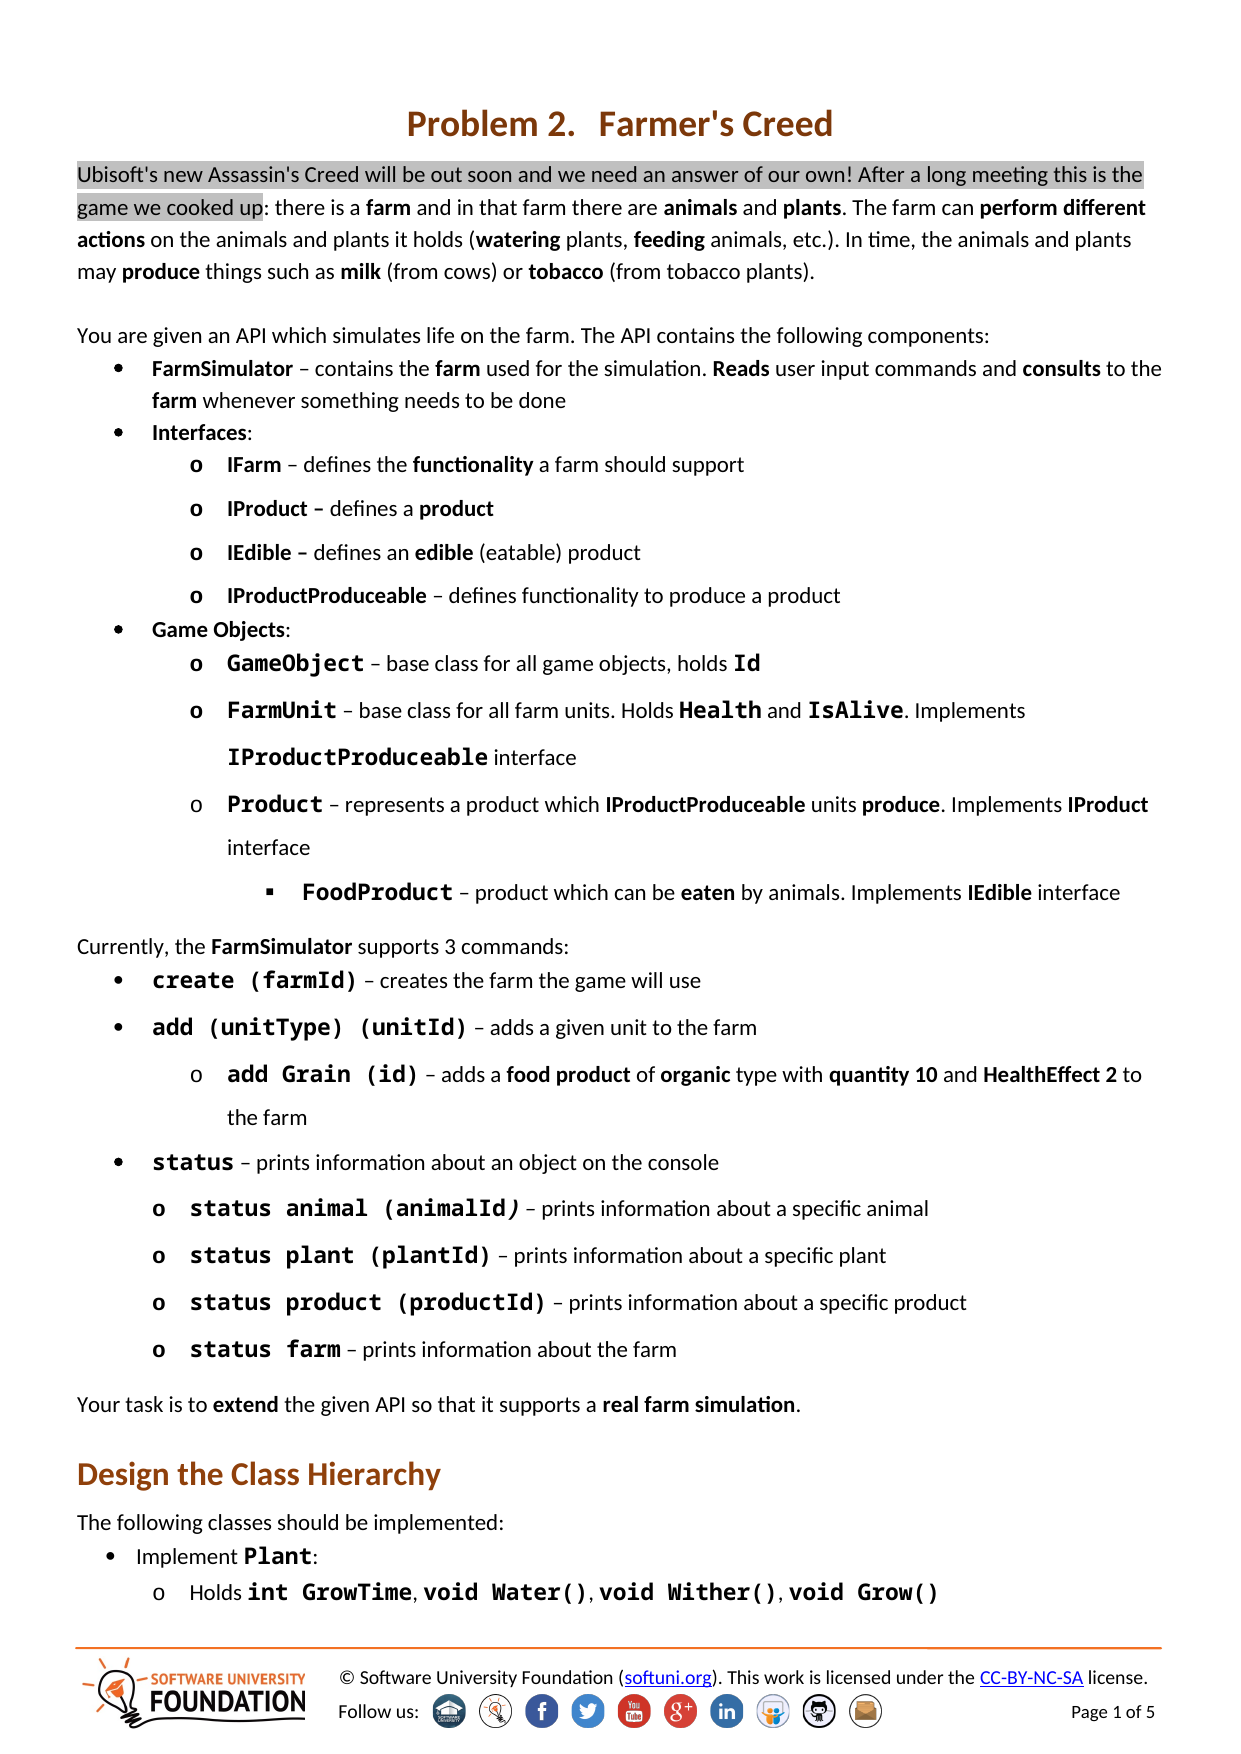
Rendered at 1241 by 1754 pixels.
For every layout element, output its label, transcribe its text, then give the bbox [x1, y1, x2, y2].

picture [664, 1694, 697, 1728]
list FarmSimulator – contains the farm used for the simulation. Reads user input commands and consults to the farm whenever something needs to be done [114, 354, 1163, 414]
list FoodProduct – product which can be eaten by animals. Implements IEdible interface [264, 875, 1163, 907]
picture [525, 1694, 559, 1728]
text The following classes should be implemented: [77, 1508, 1163, 1536]
subtitle Farmer's Creed [77, 99, 1163, 145]
text You are given an API which simulates life on the farm. The API contains the following components: [77, 322, 1163, 349]
list add (unitType) (unitId) – adds a given unit to the farm [114, 1011, 1163, 1042]
picture [710, 1694, 744, 1728]
list status farm – prints information about the farm [152, 1333, 1163, 1364]
list Game Objects: [114, 615, 1163, 643]
list status product (productId) – prints information about a specific product [152, 1286, 1163, 1318]
list GameObject – base class for all game objects, holds Id [189, 647, 1163, 679]
list Implement Plant: [106, 1540, 1163, 1571]
list create (farmId) – creates the farm the game will use [114, 964, 1163, 996]
picture [81, 1656, 305, 1729]
text Currently, the FarmSimulator supports 3 commands: [77, 932, 1163, 960]
list Product – represents a product which IProductProduceable units produce. Implements IProduct interface [189, 788, 1163, 861]
list IFarm – defines the functionality a farm should support [189, 450, 1163, 479]
list Interfaces: [114, 418, 1163, 446]
picture [479, 1694, 512, 1728]
list Holds int GrowTime, void Water(), void Wither(), void Grow() [152, 1576, 1163, 1607]
list status – prints information about an object on the console [114, 1145, 1163, 1177]
list IProduct – defines a product [189, 494, 1163, 523]
list status plant (plantId) – prints information about a specific plant [152, 1239, 1163, 1271]
picture [617, 1694, 651, 1728]
picture [849, 1694, 882, 1728]
list IEdible – defines an edible (eatable) product [189, 538, 1163, 567]
text Ubisoft's new Assassin's Creed will be out soon and we need an answer of our own! After a long meeting this is the game we cooked up: there is a farm and in that farm there are animals and plants. The farm can perform different actions on the animals and plants it holds (watering plants, feeding animals, etc.). In time, the animals and plants may produce things such as milk (from cows) or tobacco (from tobacco plants). [77, 161, 1163, 285]
picture [432, 1694, 466, 1728]
picture [756, 1694, 790, 1728]
text Your task is to extend the given API so that it supports a real farm simulation. [77, 1390, 1163, 1418]
list status animal (animalId) – prints information about a specific animal [152, 1192, 1163, 1224]
list FarmUnit – base class for all farm units. Holds Health and IsAlive. Implements IProductProduceable interface [189, 694, 1163, 772]
picture [571, 1694, 605, 1728]
list IProductProduceable – defines functionality to produce a product [189, 582, 1163, 611]
picture [802, 1694, 836, 1728]
subtitle Design the Class Hierarchy [77, 1453, 1163, 1494]
list add Grain (id) – adds a food product of organic type with quantity 10 and HealthEffect 2 to the farm [189, 1058, 1163, 1131]
